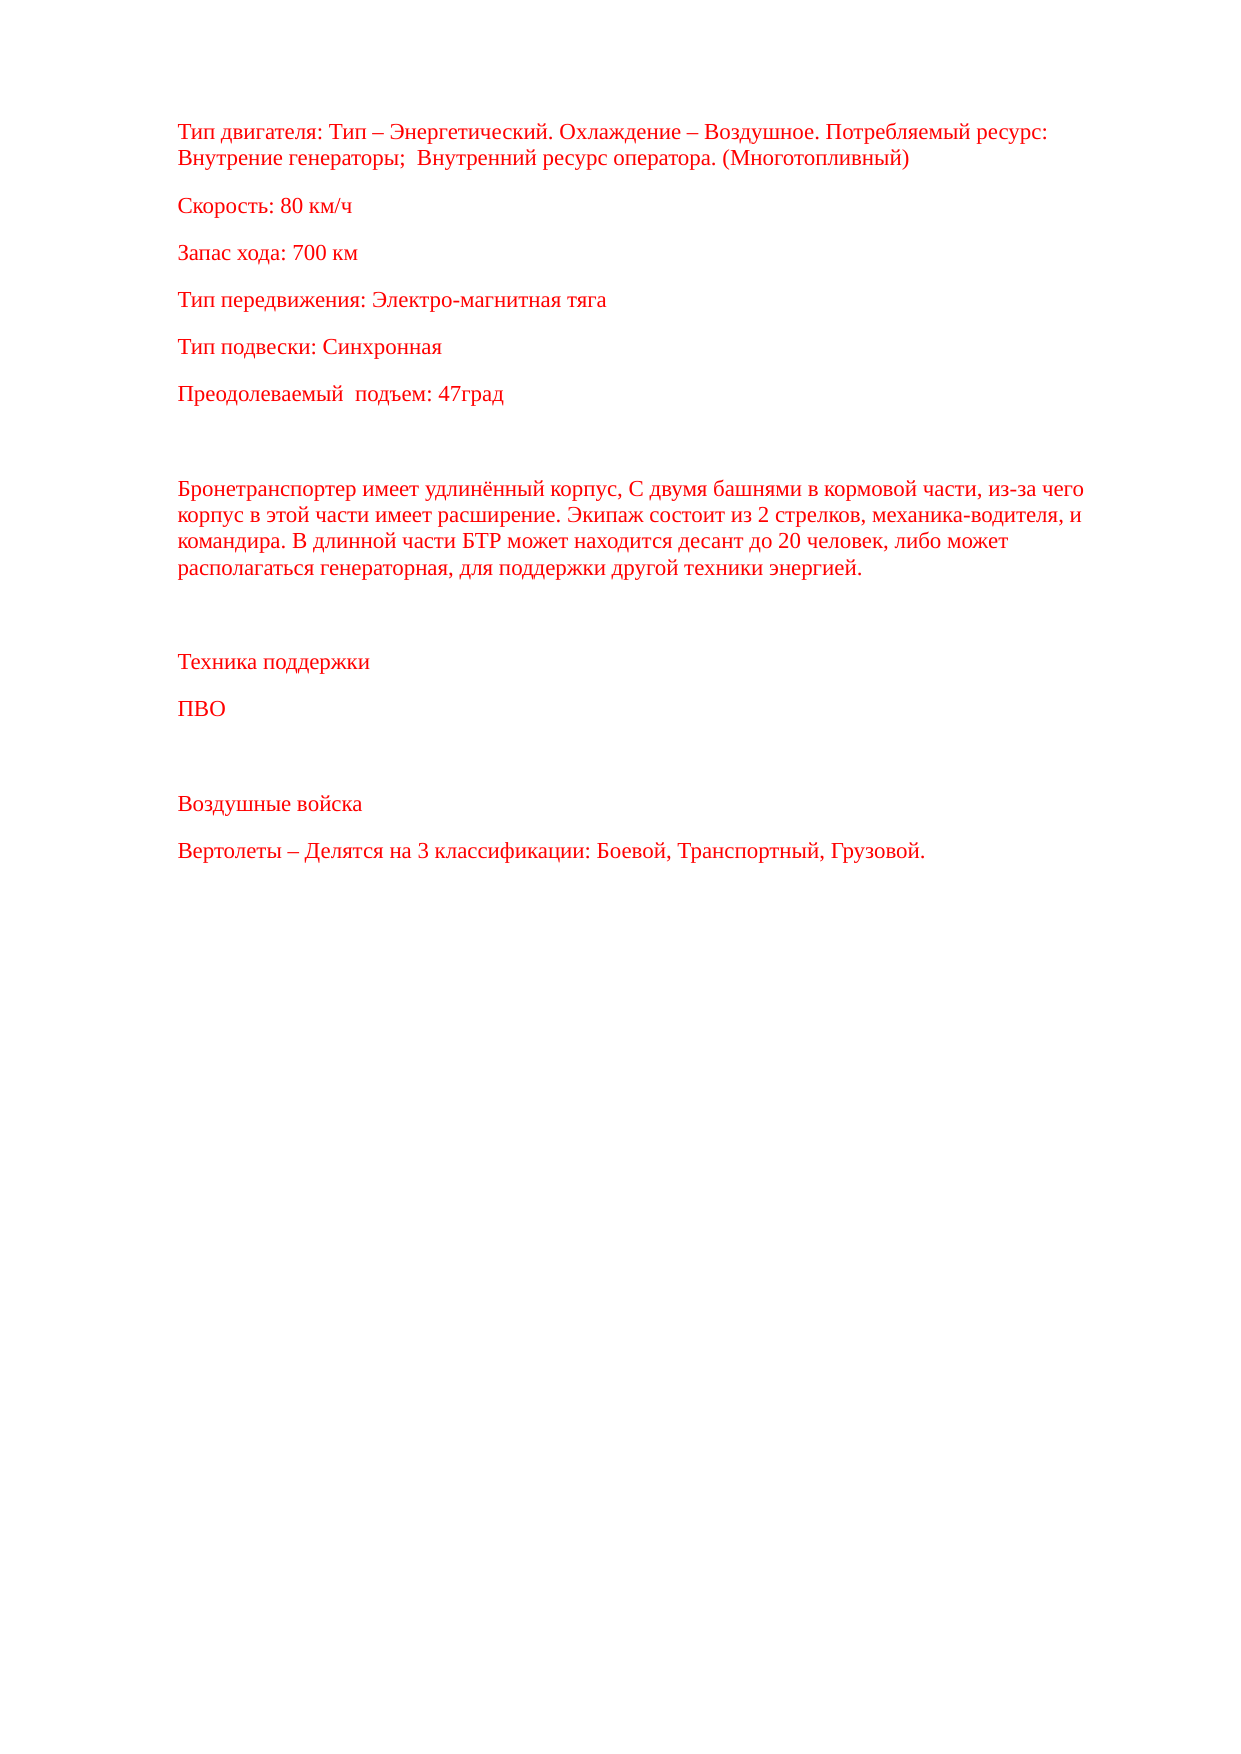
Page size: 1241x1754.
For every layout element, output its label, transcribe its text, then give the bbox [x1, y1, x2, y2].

text Скорость: 80 км/ч [177, 192, 1152, 218]
text Техника поддержки [177, 648, 1152, 674]
text Тип передвижения: Электро-магнитная тяга [177, 286, 1152, 312]
text Преодолеваемый подъем: 47град [177, 380, 1152, 407]
text Бронетранспортер имеет удлинённый корпус, С двумя башнями в кормовой части, из-за чего корпус в этой части имеет расширение. Экипаж состоит из 2 стрелков, механика-водителя, и командира. В длинной части БТР может находится десант до 20 человек, либо может располагаться генераторная, для поддержки другой техники энергией. [177, 475, 1152, 580]
text Запас хода: 700 км [177, 239, 1152, 265]
text Воздушные войска [177, 790, 1152, 816]
text Тип двигателя: Тип – Энергетический. Охлаждение – Воздушное. Потребляемый ресурс: Внутрение генераторы; Внутренний ресурс оператора. (Многотопливный) [177, 118, 1152, 171]
text Вертолеты – Делятся на 3 классификации: Боевой, Транспортный, Грузовой. [177, 837, 1152, 863]
text Тип подвески: Синхронная [177, 333, 1152, 359]
text ПВО [177, 695, 1152, 722]
